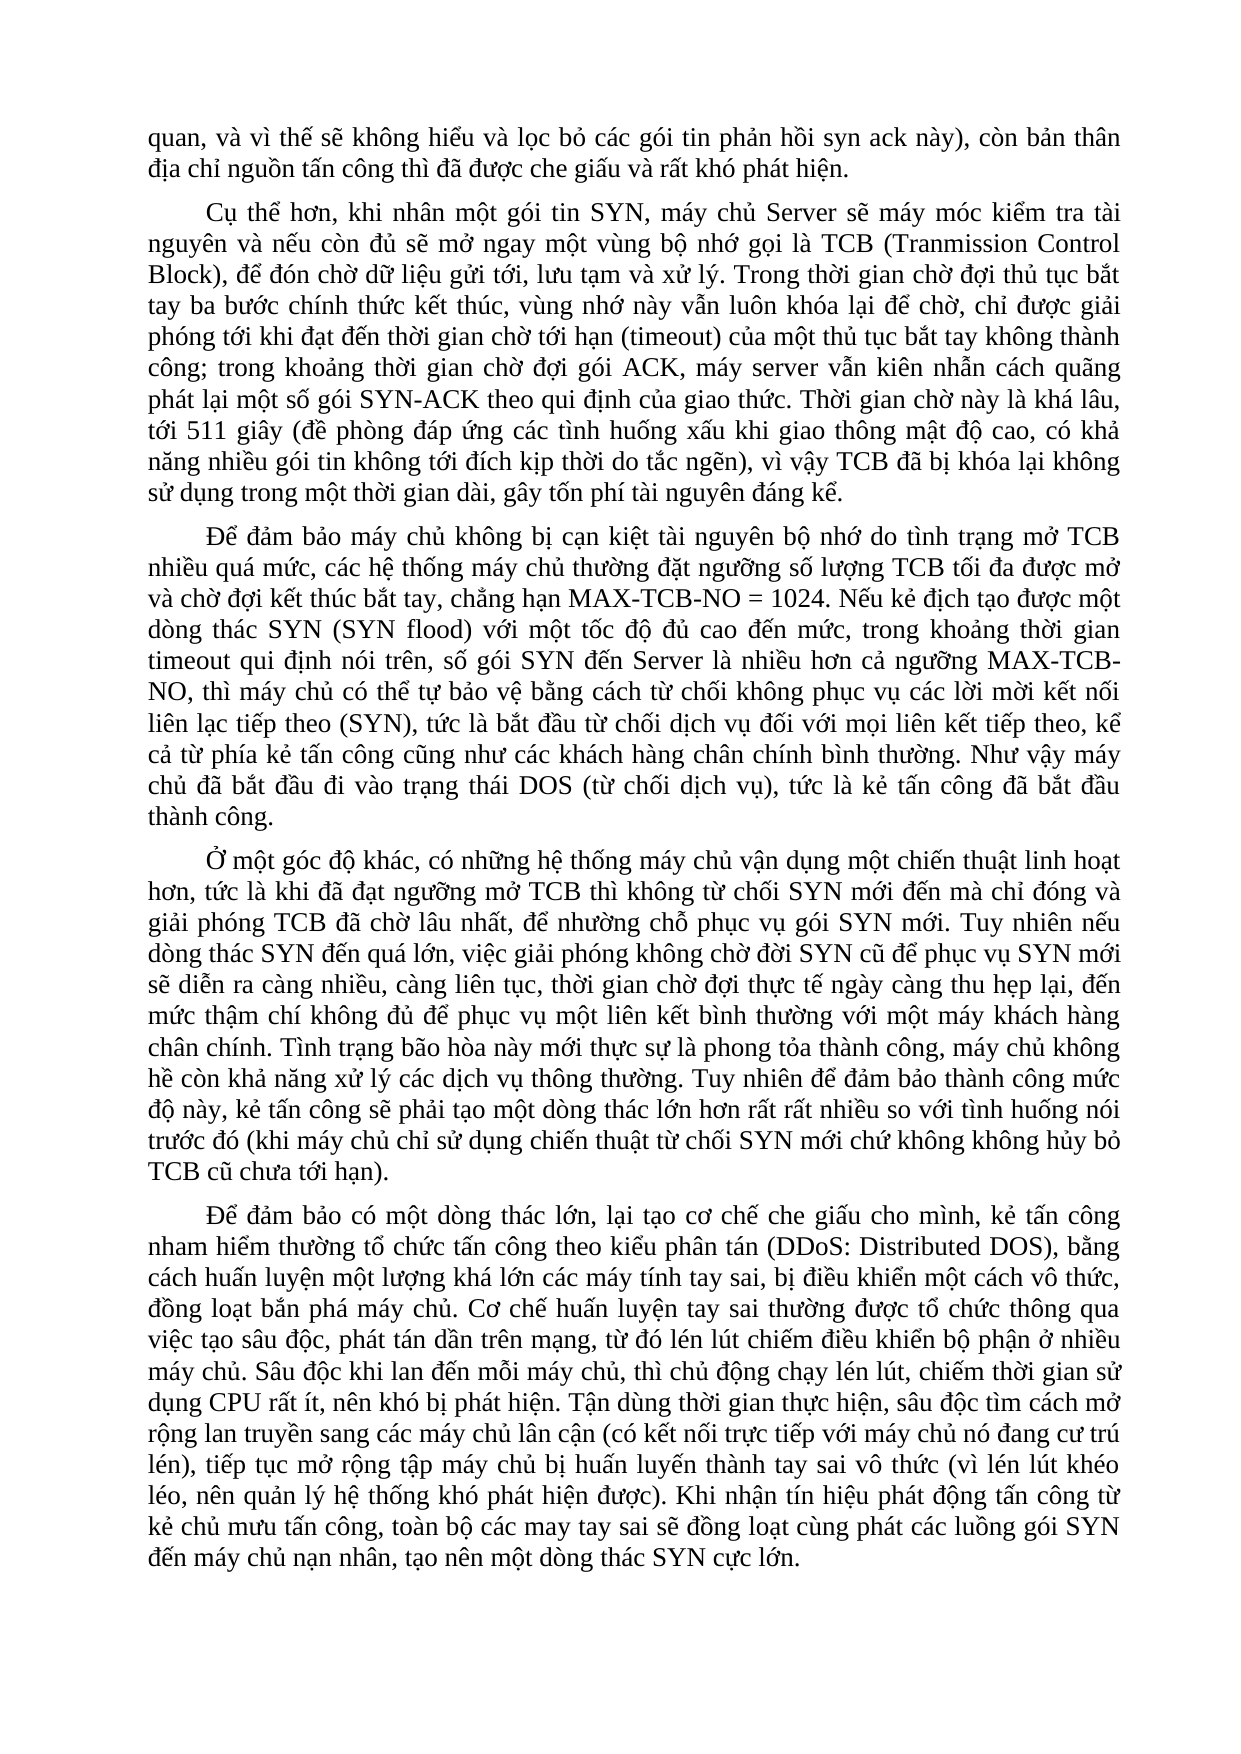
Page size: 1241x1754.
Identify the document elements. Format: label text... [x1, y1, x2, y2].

text Cụ thể hơn, khi nhân một gói tin SYN, máy chủ Server sẽ máy móc kiểm tra tài nguyên và nếu còn đủ sẽ mở ngay một vùng bộ nhớ gọi là TCB (Tranmission Control Block), để đón chờ dữ liệu gửi tới, lưu tạm và xử lý. Trong thời gian chờ đợi thủ tục bắt tay ba bước chính thức kết thúc, vùng nhớ này vẫn luôn khóa lại để chờ, chỉ được giải phóng tới khi đạt đến thời gian chờ tới hạn (timeout) của một thủ tục bắt tay không thành công; trong khoảng thời gian chờ đợi gói ACK, máy server vẫn kiên nhẫn cách quãng phát lại một số gói SYN-ACK theo qui định của giao thức. Thời gian chờ này là khá lâu, tới 511 giây (đề phòng đáp ứng các tình huống xấu khi giao thông mật độ cao, có khả năng nhiều gói tin không tới đích kịp thời do tắc ngẽn), vì vậy TCB đã bị khóa lại không sử dụng trong một thời gian dài, gây tốn phí tài nguyên đáng kể. [148, 196, 1122, 507]
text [148, 121, 1122, 183]
text Để đảm bảo có một dòng thác lớn, lại tạo cơ chế che giấu cho mình, kẻ tấn công nham hiểm thường tổ chức tấn công theo kiểu phân tán (DDoS: Distributed DOS), bằng cách huấn luyện một lượng khá lớn các máy tính tay sai, bị điều khiển một cách vô thức, đồng loạt bắn phá máy chủ. Cơ chế huấn luyện tay sai thường được tổ chức thông qua việc tạo sâu độc, phát tán dần trên mạng, từ đó lén lút chiếm điều khiển bộ phận ở nhiều máy chủ. Sâu độc khi lan đến mỗi máy chủ, thì chủ động chạy lén lút, chiếm thời gian sử dụng CPU rất ít, nên khó bị phát hiện. Tận dùng thời gian thực hiện, sâu độc tìm cách mở rộng lan truyền sang các máy chủ lân cận (có kết nối trực tiếp với máy chủ nó đang cư trú lén), tiếp tục mở rộng tập máy chủ bị huấn luyến thành tay sai vô thức (vì lén lút khéo léo, nên quản lý hệ thống khó phát hiện được). Khi nhận tín hiệu phát động tấn công từ kẻ chủ mưu tấn công, toàn bộ các may tay sai sẽ đồng loạt cùng phát các luồng gói SYN đến máy chủ nạn nhân, tạo nên một dòng thác SYN cực lớn. [148, 1199, 1122, 1573]
text Để đảm bảo máy chủ không bị cạn kiệt tài nguyên bộ nhớ do tình trạng mở TCB nhiều quá mức, các hệ thống máy chủ thường đặt ngưỡng số lượng TCB tối đa được mở và chờ đợi kết thúc bắt tay, chẳng hạn MAX-TCB-NO = 1024. Nếu kẻ địch tạo được một dòng thác SYN (SYN flood) với một tốc độ đủ cao đến mức, trong khoảng thời gian timeout qui định nói trên, số gói SYN đến Server là nhiều hơn cả ngưỡng MAX-TCB-NO, thì máy chủ có thể tự bảo vệ bằng cách từ chối không phục vụ các lời mời kết nối liên lạc tiếp theo (SYN), tức là bắt đầu từ chối dịch vụ đối với mọi liên kết tiếp theo, kể cả từ phía kẻ tấn công cũng như các khách hàng chân chính bình thường. Như vậy máy chủ đã bắt đầu đi vào trạng thái DOS (từ chối dịch vụ), tức là kẻ tấn công đã bắt đầu thành công. [148, 520, 1122, 831]
text Ở một góc độ khác, có những hệ thống máy chủ vận dụng một chiến thuật linh hoạt hơn, tức là khi đã đạt ngưỡng mở TCB thì không từ chối SYN mới đến mà chỉ đóng và giải phóng TCB đã chờ lâu nhất, để nhường chỗ phục vụ gói SYN mới. Tuy nhiên nếu dòng thác SYN đến quá lớn, việc giải phóng không chờ đời SYN cũ để phục vụ SYN mới sẽ diễn ra càng nhiều, càng liên tục, thời gian chờ đợi thực tế ngày càng thu hẹp lại, đến mức thậm chí không đủ để phục vụ một liên kết bình thường với một máy khách hàng chân chính. Tình trạng bão hòa này mới thực sự là phong tỏa thành công, máy chủ không hề còn khả năng xử lý các dịch vụ thông thường. Tuy nhiên để đảm bảo thành công mức độ này, kẻ tấn công sẽ phải tạo một dòng thác lớn hơn rất rất nhiều so với tình huống nói trước đó (khi máy chủ chỉ sử dụng chiến thuật từ chối SYN mới chứ không không hủy bỏ TCB cũ chưa tới hạn). [148, 844, 1122, 1186]
